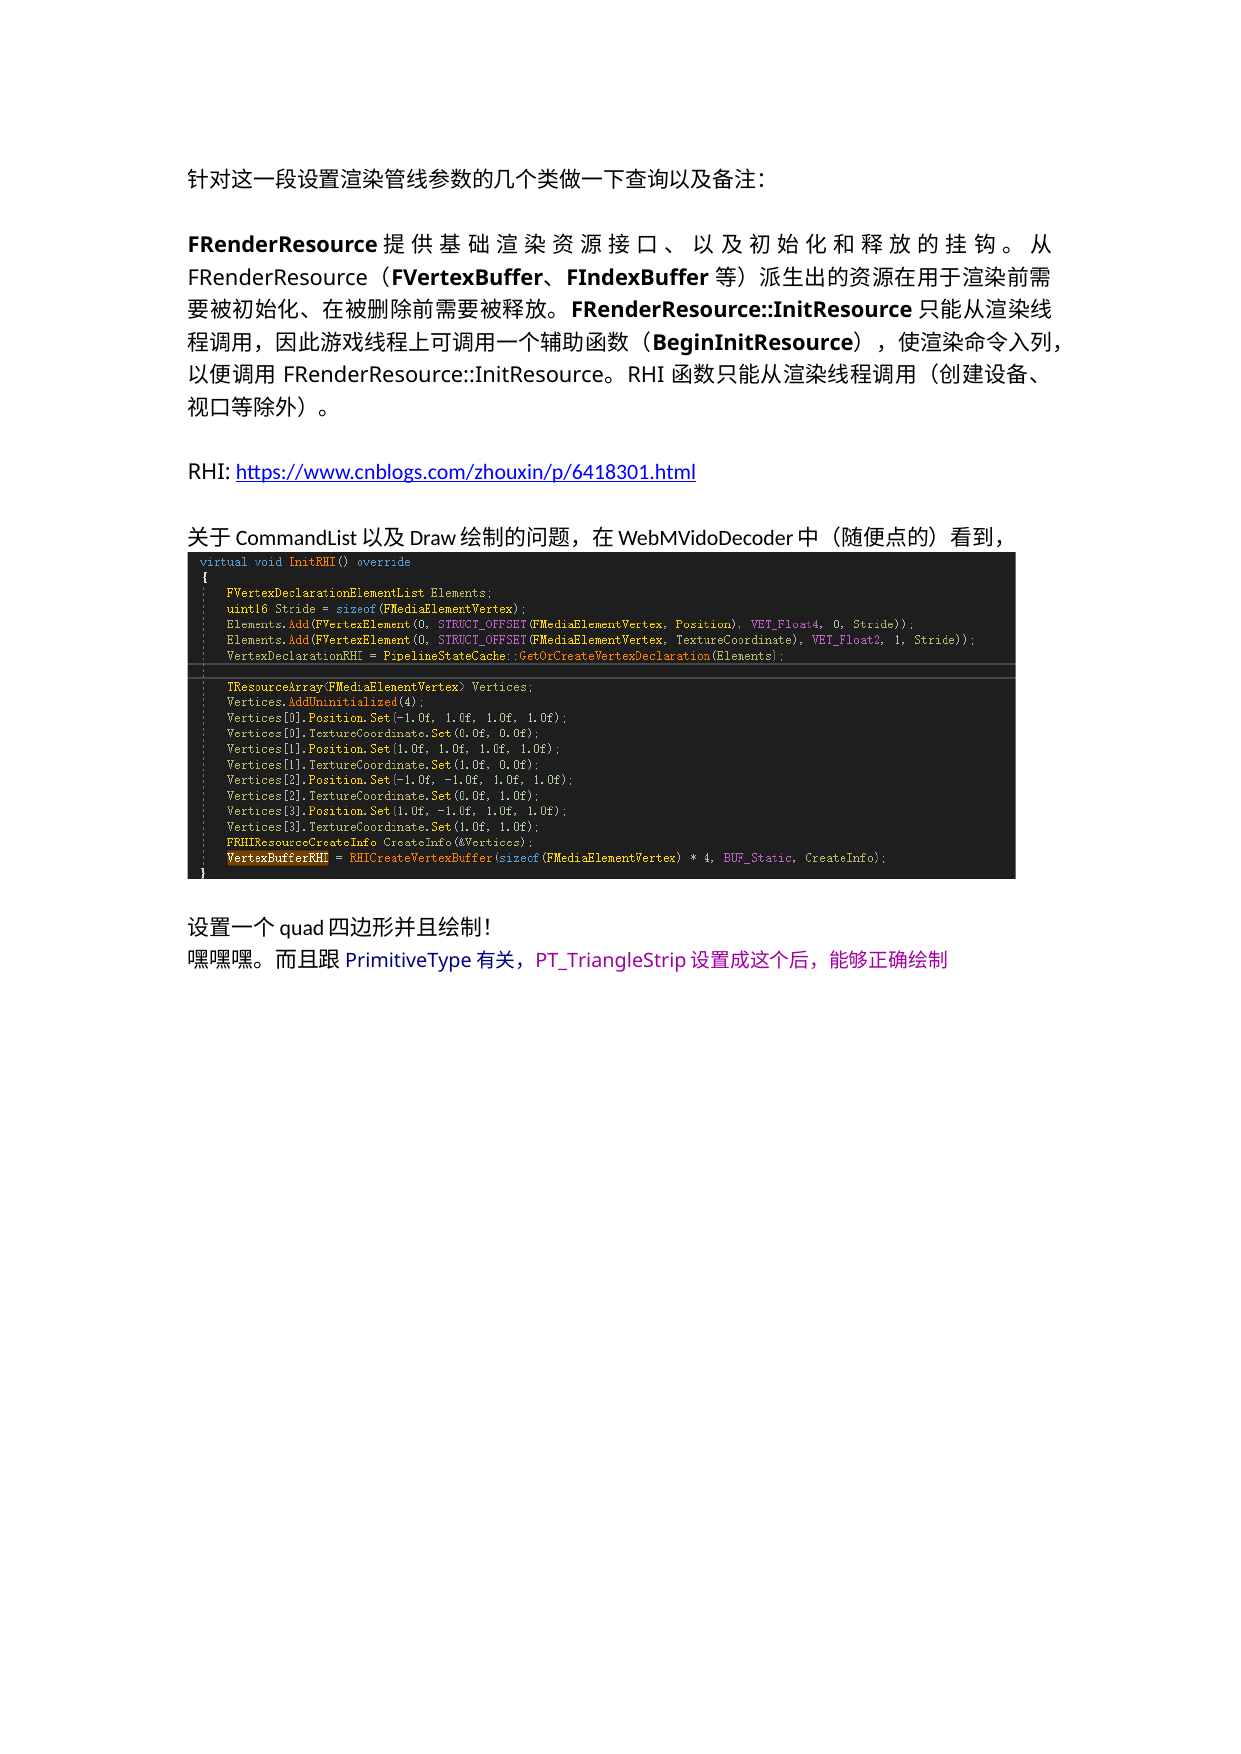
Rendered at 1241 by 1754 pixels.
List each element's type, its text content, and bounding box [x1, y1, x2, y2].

text 设置一个quad四边形并且绘制！ [187, 909, 1053, 942]
text 嘿嘿嘿。而且跟PrimitiveType有关，PT_TriangleStrip设置成这个后，能够正确绘制 [187, 942, 1053, 974]
text RHI: https://www.cnblogs.com/zhouxin/p/6418301.html [187, 454, 1053, 487]
text 针对这一段设置渲染管线参数的几个类做一下查询以及备注： [187, 162, 1053, 194]
text FRenderResource 提供基础渲染资源接口、以及初始化和释放的挂钩。从 FRenderResource（FVertexBuffer、FIndexBuffer 等）派生出的资源在用于渲染前需要被初始化、在被删除前需要被释放。FRenderResource::InitResource 只能从渲染线程调用，因此游戏线程上可调用一个辅助函数（BeginInitResource），使渲染命令入列，以便调用 FRenderResource::InitResource。RHI 函数只能从渲染线程调用（创建设备、视口等除外）。 [187, 227, 1053, 422]
text 关于CommandList以及Draw绘制的问题，在WebMVidoDecoder中（随便点的）看到， [187, 519, 1053, 552]
picture [187, 552, 1016, 879]
